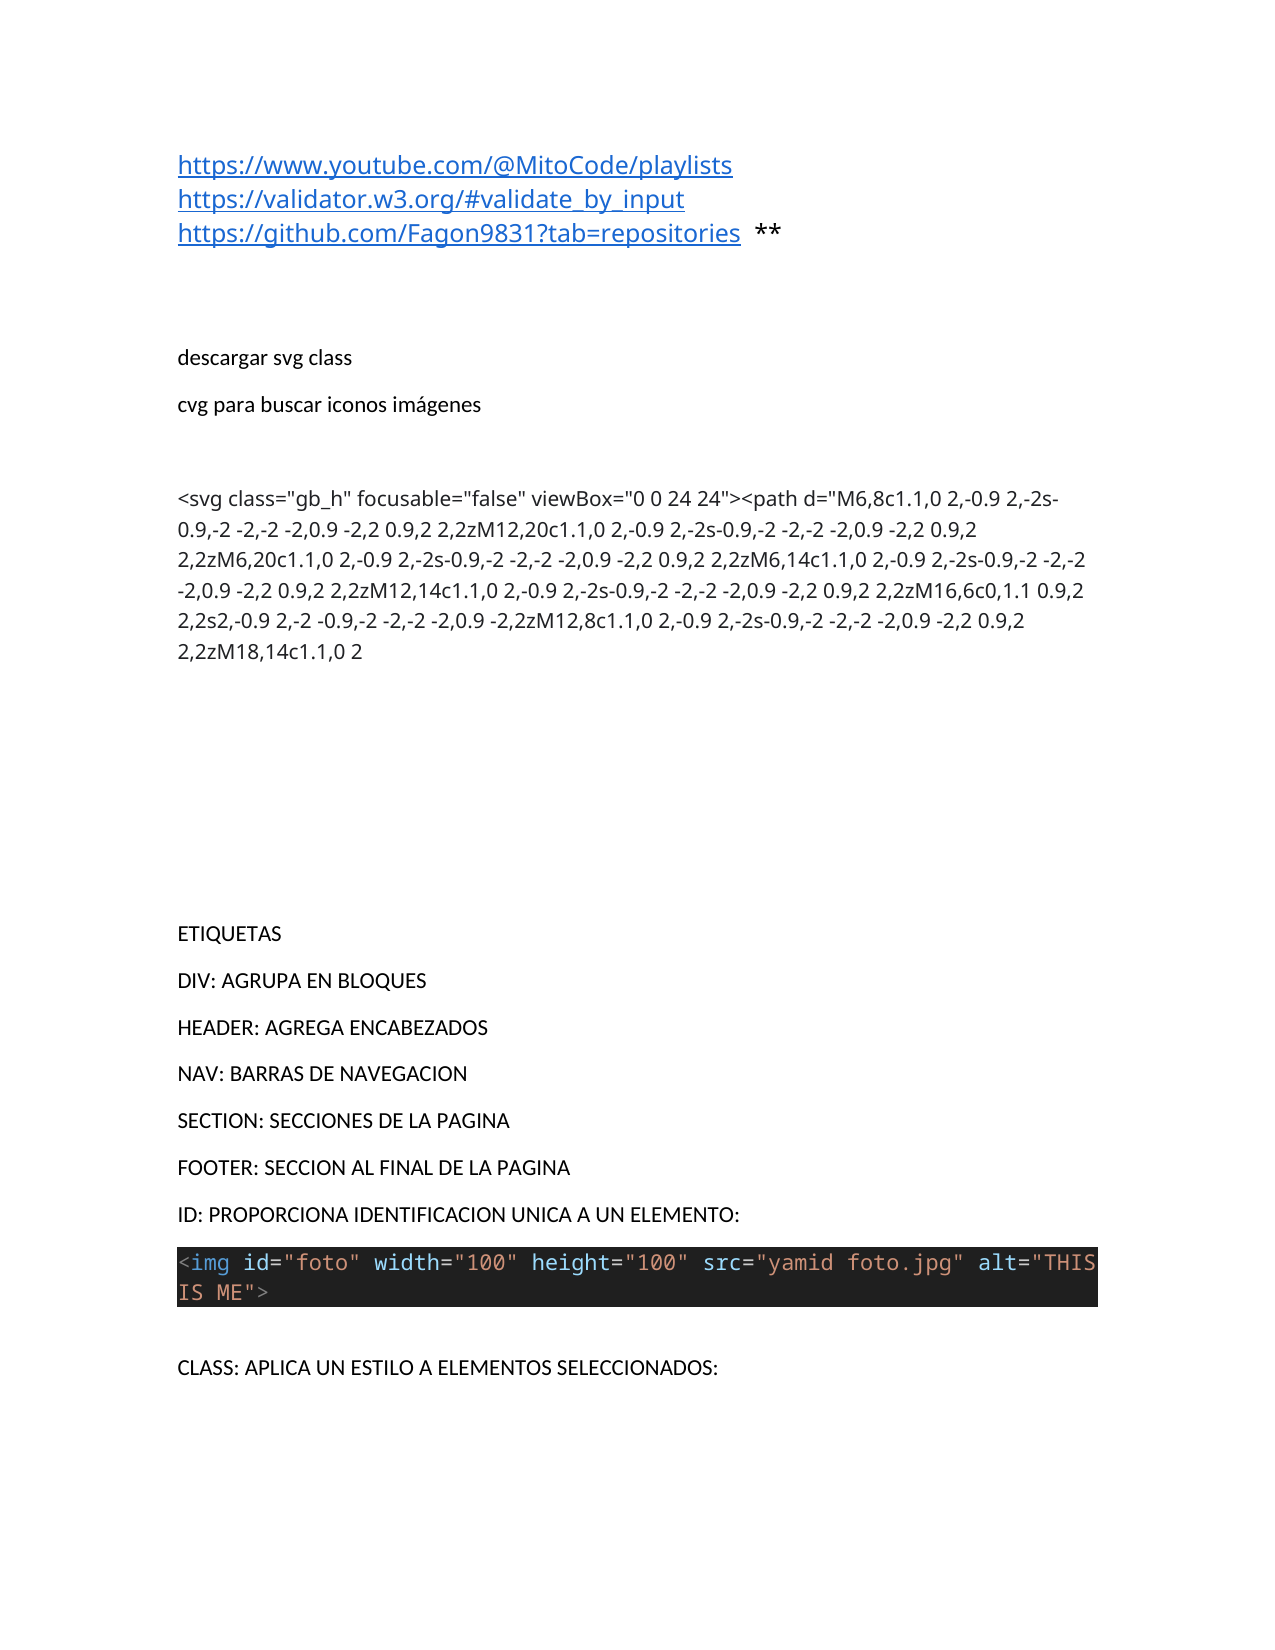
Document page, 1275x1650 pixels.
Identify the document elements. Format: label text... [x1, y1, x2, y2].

text <img id="foto" width="100" height="100" src="yamid foto.jpg" alt="THIS IS ME"> [177, 1247, 1098, 1307]
text HEADER: AGREGA ENCABEZADOS [177, 1013, 1098, 1041]
text <svg class="gb_h" focusable="false" viewBox="0 0 24 24"><path d="M6,8c1.1,0 2,-0.9 2,-2s-0.9,-2 -2,-2 -2,0.9 -2,2 0.9,2 2,2zM12,20c1.1,0 2,-0.9 2,-2s-0.9,-2 -2,-2 -2,0.9 -2,2 0.9,2 2,2zM6,20c1.1,0 2,-0.9 2,-2s-0.9,-2 -2,-2 -2,0.9 -2,2 0.9,2 2,2zM6,14c1.1,0 2,-0.9 2,-2s-0.9,-2 -2,-2 -2,0.9 -2,2 0.9,2 2,2zM12,14c1.1,0 2,-0.9 2,-2s-0.9,-2 -2,-2 -2,0.9 -2,2 0.9,2 2,2zM16,6c0,1.1 0.9,2 2,2s2,-0.9 2,-2 -0.9,-2 -2,-2 -2,0.9 -2,2zM12,8c1.1,0 2,-0.9 2,-2s-0.9,-2 -2,-2 -2,0.9 -2,2 0.9,2 2,2zM18,14c1.1,0 2 [177, 484, 1098, 666]
text ETIQUETAS [177, 919, 1098, 947]
text SECTION: SECCIONES DE LA PAGINA [177, 1106, 1098, 1134]
text https://validator.w3.org/#validate_by_input [177, 182, 1098, 216]
text cvg para buscar iconos imágenes [177, 390, 1098, 418]
text ID: PROPORCIONA IDENTIFICACION UNICA A UN ELEMENTO: [177, 1200, 1098, 1228]
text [177, 148, 1098, 182]
text NAV: BARRAS DE NAVEGACION [177, 1059, 1098, 1088]
text descargar svg class [177, 343, 1098, 372]
text FOOTER: SECCION AL FINAL DE LA PAGINA [177, 1153, 1098, 1181]
text DIV: AGRUPA EN BLOQUES [177, 966, 1098, 994]
text https://github.com/Fagon9831?tab=repositories ** [177, 216, 1098, 250]
text CLASS: APLICA UN ESTILO A ELEMENTOS SELECCIONADOS: [177, 1353, 1098, 1382]
